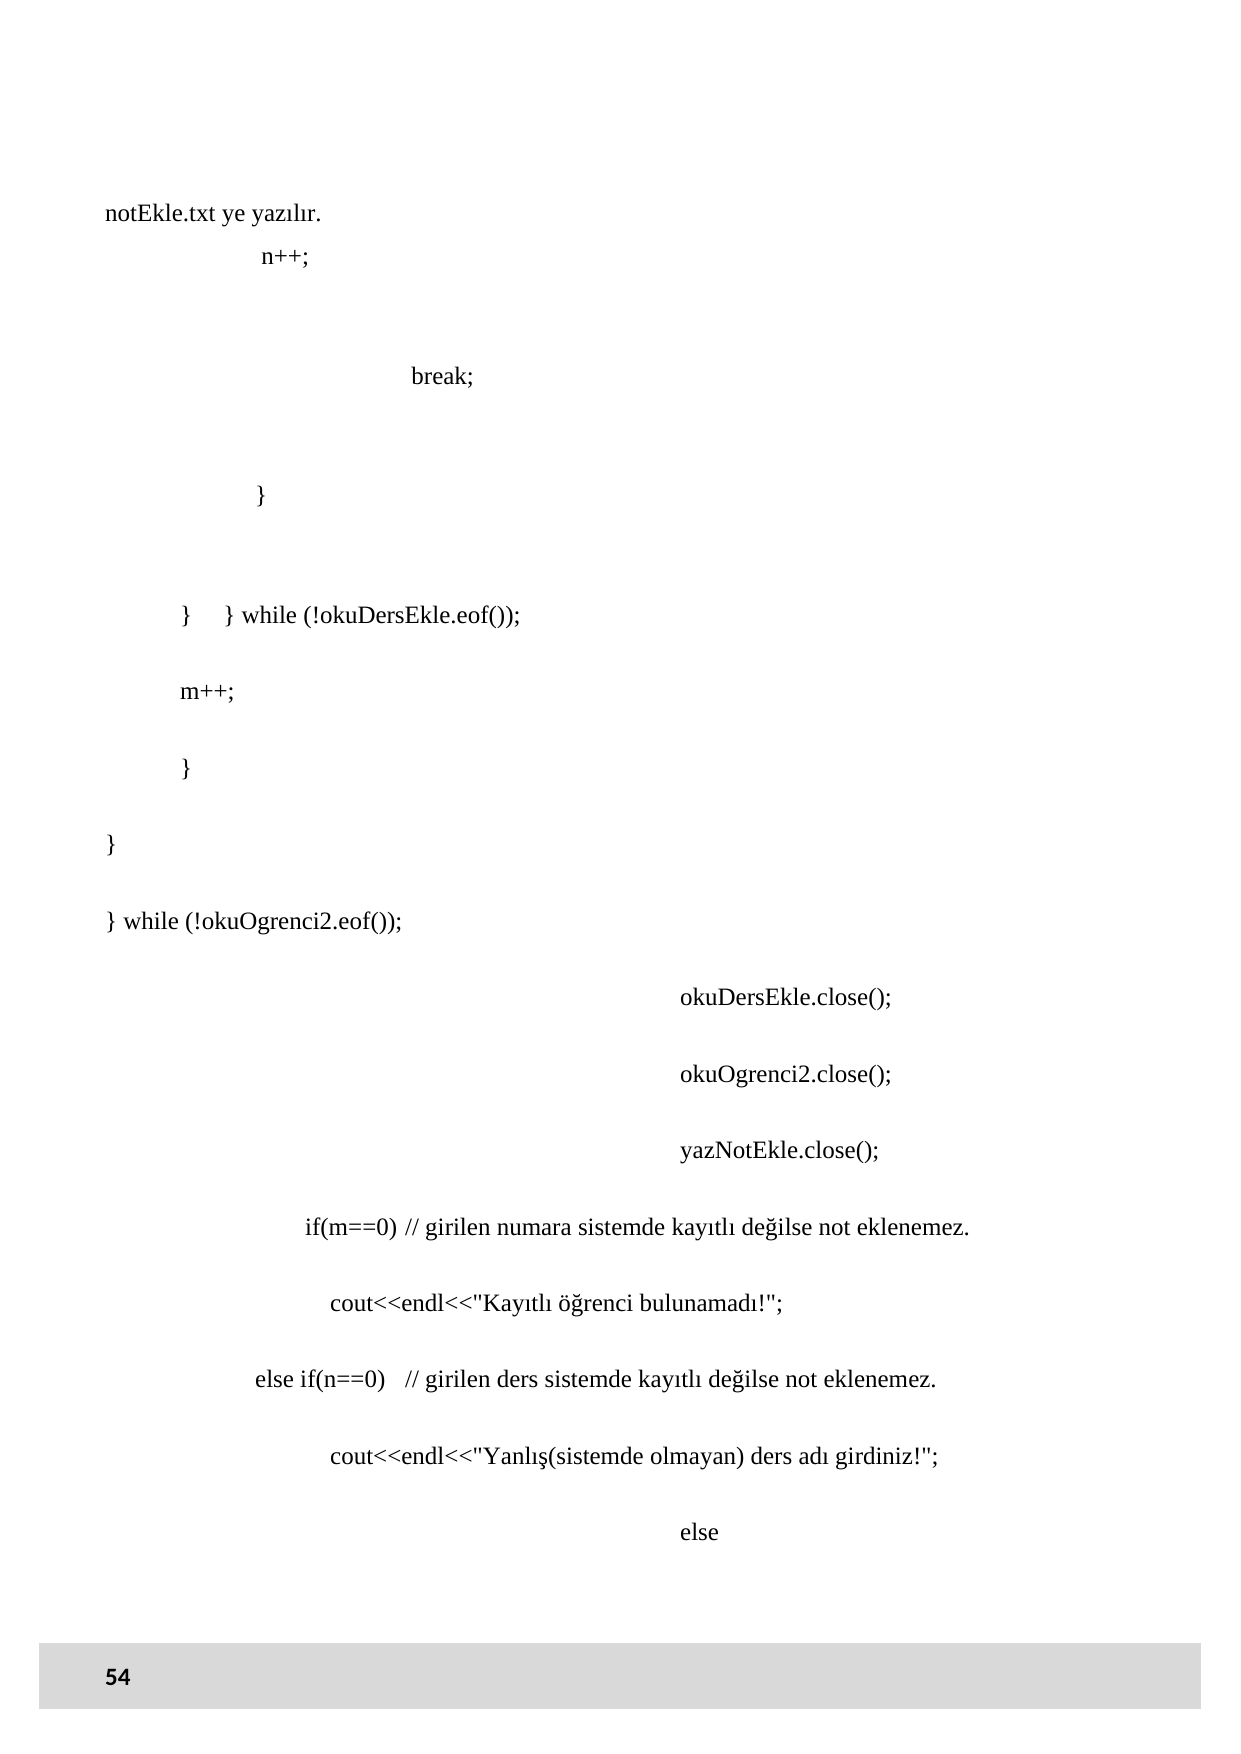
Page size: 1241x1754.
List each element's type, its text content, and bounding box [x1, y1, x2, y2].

text break; [105, 318, 1135, 389]
text yazNotEkle.close(); [105, 1135, 1135, 1164]
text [105, 198, 1135, 270]
text } } while (!okuDersEkle.eof()); [105, 557, 1135, 629]
text if(m==0) // girilen numara sistemde kayıtlı değilse not eklenemez. [105, 1212, 1135, 1240]
text } [105, 753, 1135, 782]
text cout<<endl<<"Kayıtlı öğrenci bulunamadı!"; [105, 1288, 1135, 1317]
text okuOgrenci2.close(); [105, 1059, 1135, 1087]
text } [105, 437, 1135, 509]
text else [105, 1517, 1135, 1546]
text } [105, 829, 1135, 858]
text okuDersEkle.close(); [105, 982, 1135, 1011]
text } while (!okuOgrenci2.eof()); [105, 906, 1135, 934]
text else if(n==0) // girilen ders sistemde kayıtlı değilse not eklenemez. [105, 1364, 1135, 1393]
text cout<<endl<<"Yanlış(sistemde olmayan) ders adı girdiniz!"; [105, 1441, 1135, 1470]
text m++; [105, 676, 1135, 705]
